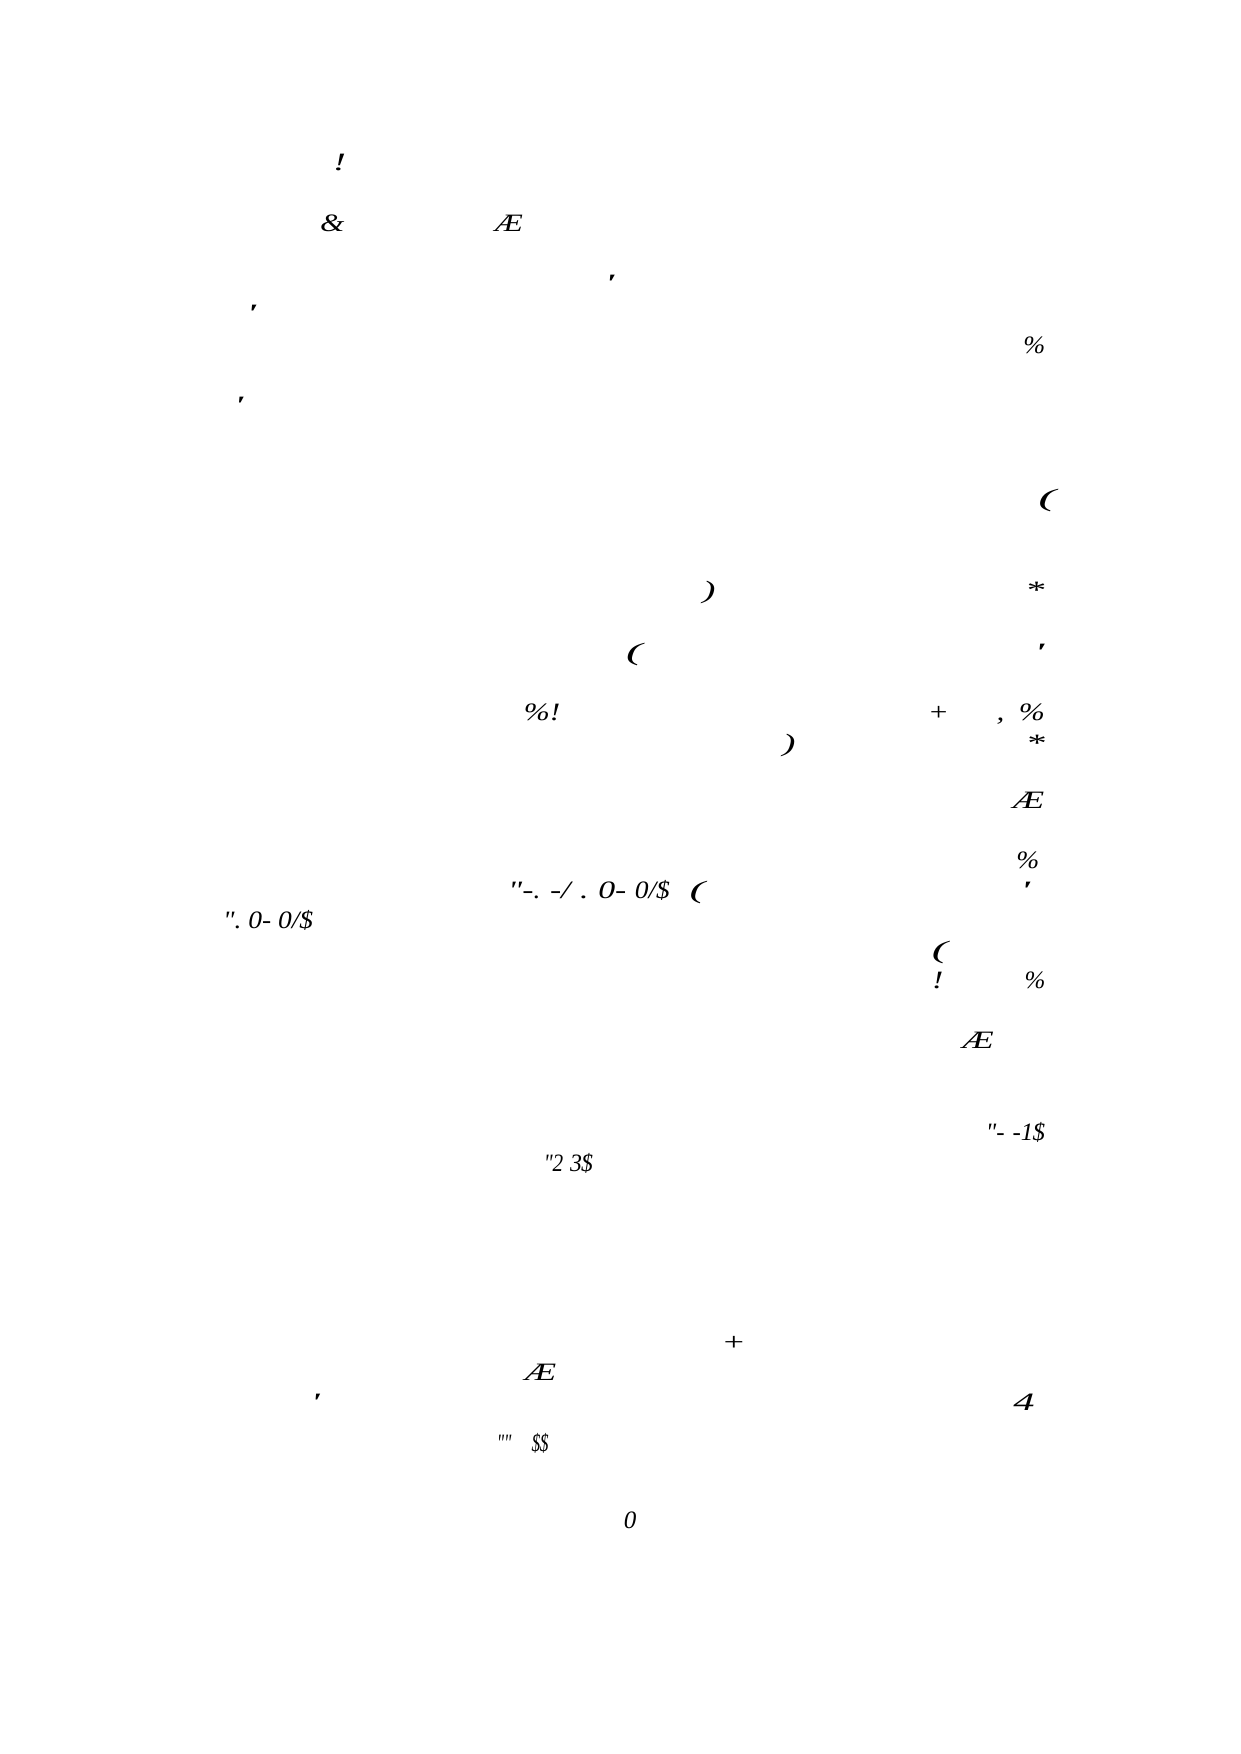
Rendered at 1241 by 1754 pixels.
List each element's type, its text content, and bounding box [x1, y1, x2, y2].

text ( [223, 483, 1065, 512]
text Æ [223, 1025, 1065, 1054]
text "-. -/ . 0- 0/$ ( ' ". 0- 0/$ [223, 875, 1037, 934]
text & Æ [223, 208, 1065, 236]
text "- -1$ [175, 1117, 1045, 1146]
text Æ [175, 785, 1045, 814]
text ) * [175, 728, 1046, 756]
text ( [223, 935, 1065, 964]
text "" $$ [225, 1428, 1065, 1457]
text ' [223, 298, 1065, 327]
text ' 4 [223, 1387, 1065, 1416]
text ' [223, 268, 1065, 297]
text % [259, 845, 1065, 874]
text ' [223, 390, 1065, 419]
text ! [223, 147, 1065, 176]
text "2 3$ [223, 1148, 1065, 1176]
text % [175, 330, 1046, 359]
text ) * [175, 575, 1045, 604]
text ( ' [175, 637, 1045, 666]
text %! + , % [175, 697, 1046, 726]
text Æ [223, 1357, 1065, 1386]
text ! % [223, 965, 1065, 994]
text + [223, 1327, 1065, 1356]
